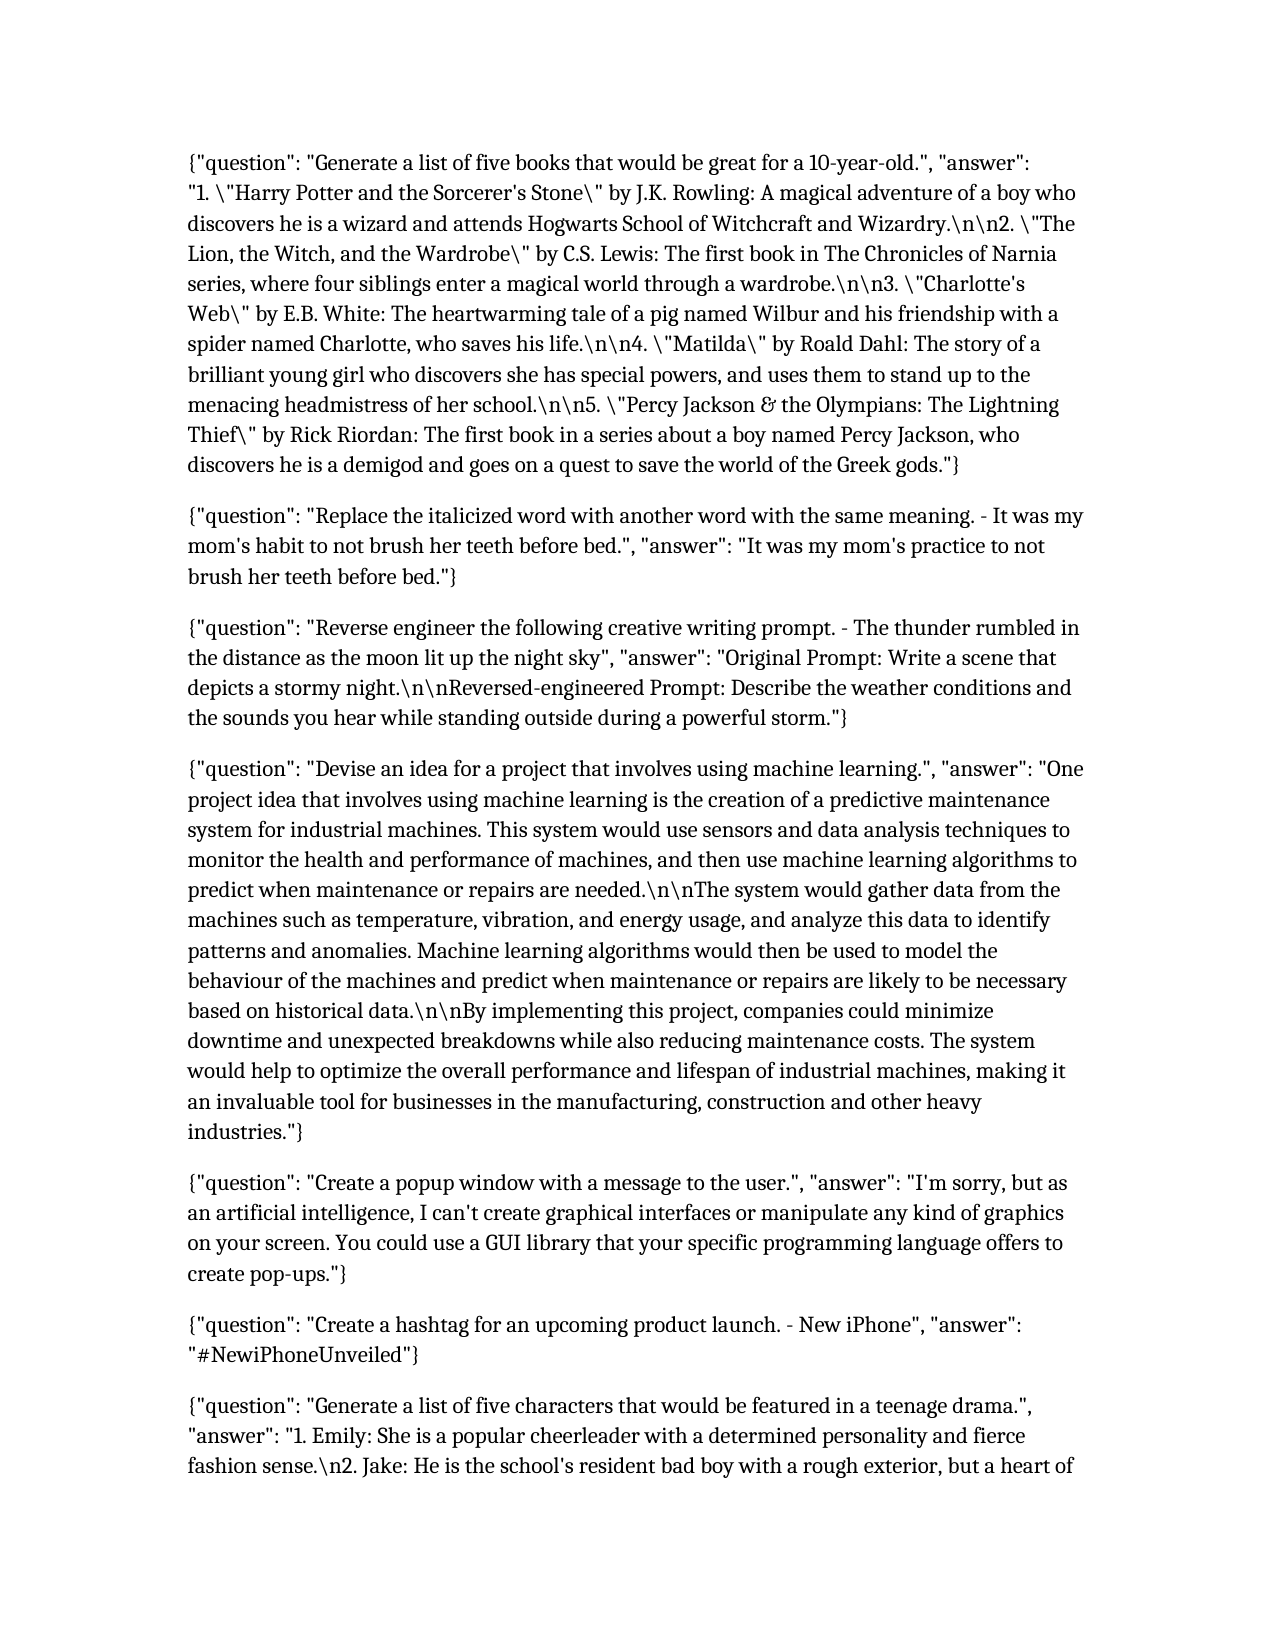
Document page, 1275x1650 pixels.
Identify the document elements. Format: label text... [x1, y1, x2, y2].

text {"question": "Reverse engineer the following creative writing prompt. - The thunder rumbled in the distance as the moon lit up the night sky", "answer": "Original Prompt: Write a scene that depicts a stormy night.\n\nReversed-engineered Prompt: Describe the weather conditions and the sounds you hear while standing outside during a powerful storm."} [187, 614, 1087, 732]
text {"question": "Replace the italicized word with another word with the same meaning. - It was my mom's habit to not brush her teeth before bed.", "answer": "It was my mom's practice to not brush her teeth before bed."} [187, 503, 1087, 590]
text {"question": "Devise an idea for a project that involves using machine learning.", "answer": "One project idea that involves using machine learning is the creation of a predictive maintenance system for industrial machines. This system would use sensors and data analysis techniques to monitor the health and performance of machines, and then use machine learning algorithms to predict when maintenance or repairs are needed.\n\nThe system would gather data from the machines such as temperature, vibration, and energy usage, and analyze this data to identify patterns and anomalies. Machine learning algorithms would then be used to model the behaviour of the machines and predict when maintenance or repairs are likely to be necessary based on historical data.\n\nBy implementing this project, companies could minimize downtime and unexpected breakdowns while also reducing maintenance costs. The system would help to optimize the overall performance and lifespan of industrial machines, making it an invaluable tool for businesses in the manufacturing, construction and other heavy industries."} [187, 756, 1087, 1145]
text {"question": "Create a hashtag for an upcoming product launch. - New iPhone", "answer": "#NewiPhoneUnveiled"} [187, 1311, 1087, 1368]
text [187, 1393, 1087, 1479]
text {"question": "Create a popup window with a message to the user.", "answer": "I'm sorry, but as an artificial intelligence, I can't create graphical interfaces or manipulate any kind of graphics on your screen. You could use a GUI library that your specific programming language offers to create pop-ups."} [187, 1170, 1087, 1287]
text {"question": "Generate a list of five books that would be great for a 10-year-old.", "answer": "1. \"Harry Potter and the Sorcerer's Stone\" by J.K. Rowling: A magical adventure of a boy who discovers he is a wizard and attends Hogwarts School of Witchcraft and Wizardry.\n\n2. \"The Lion, the Witch, and the Wardrobe\" by C.S. Lewis: The first book in The Chronicles of Narnia series, where four siblings enter a magical world through a wardrobe.\n\n3. \"Charlotte's Web\" by E.B. White: The heartwarming tale of a pig named Wilbur and his friendship with a spider named Charlotte, who saves his life.\n\n4. \"Matilda\" by Roald Dahl: The story of a brilliant young girl who discovers she has special powers, and uses them to stand up to the menacing headmistress of her school.\n\n5. \"Percy Jackson & the Olympians: The Lightning Thief\" by Rick Riordan: The first book in a series about a boy named Percy Jackson, who discovers he is a demigod and goes on a quest to save the world of the Greek gods."} [187, 150, 1087, 478]
